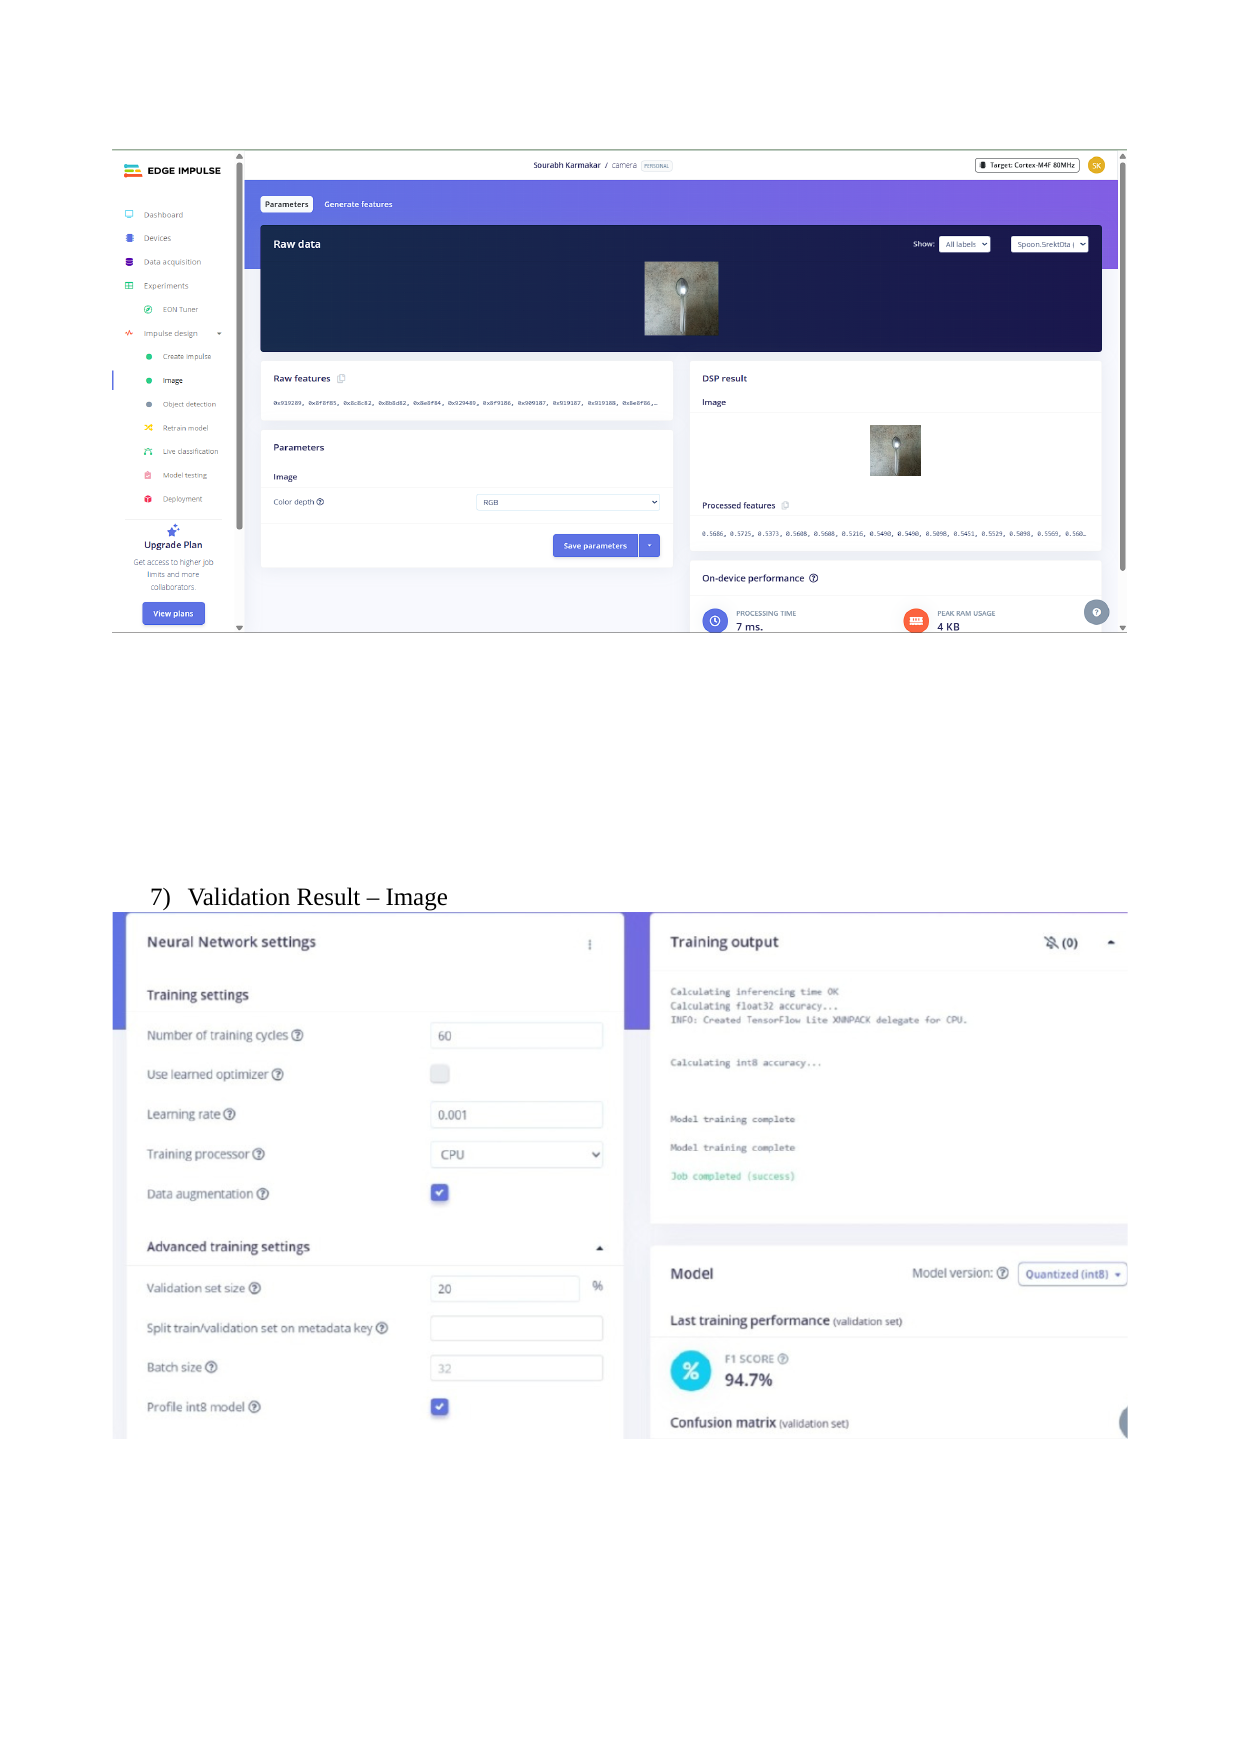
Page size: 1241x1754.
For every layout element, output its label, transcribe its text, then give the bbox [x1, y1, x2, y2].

list Validation Result – Image [150, 882, 1123, 910]
picture [112, 912, 1128, 1439]
picture [112, 149, 1127, 633]
